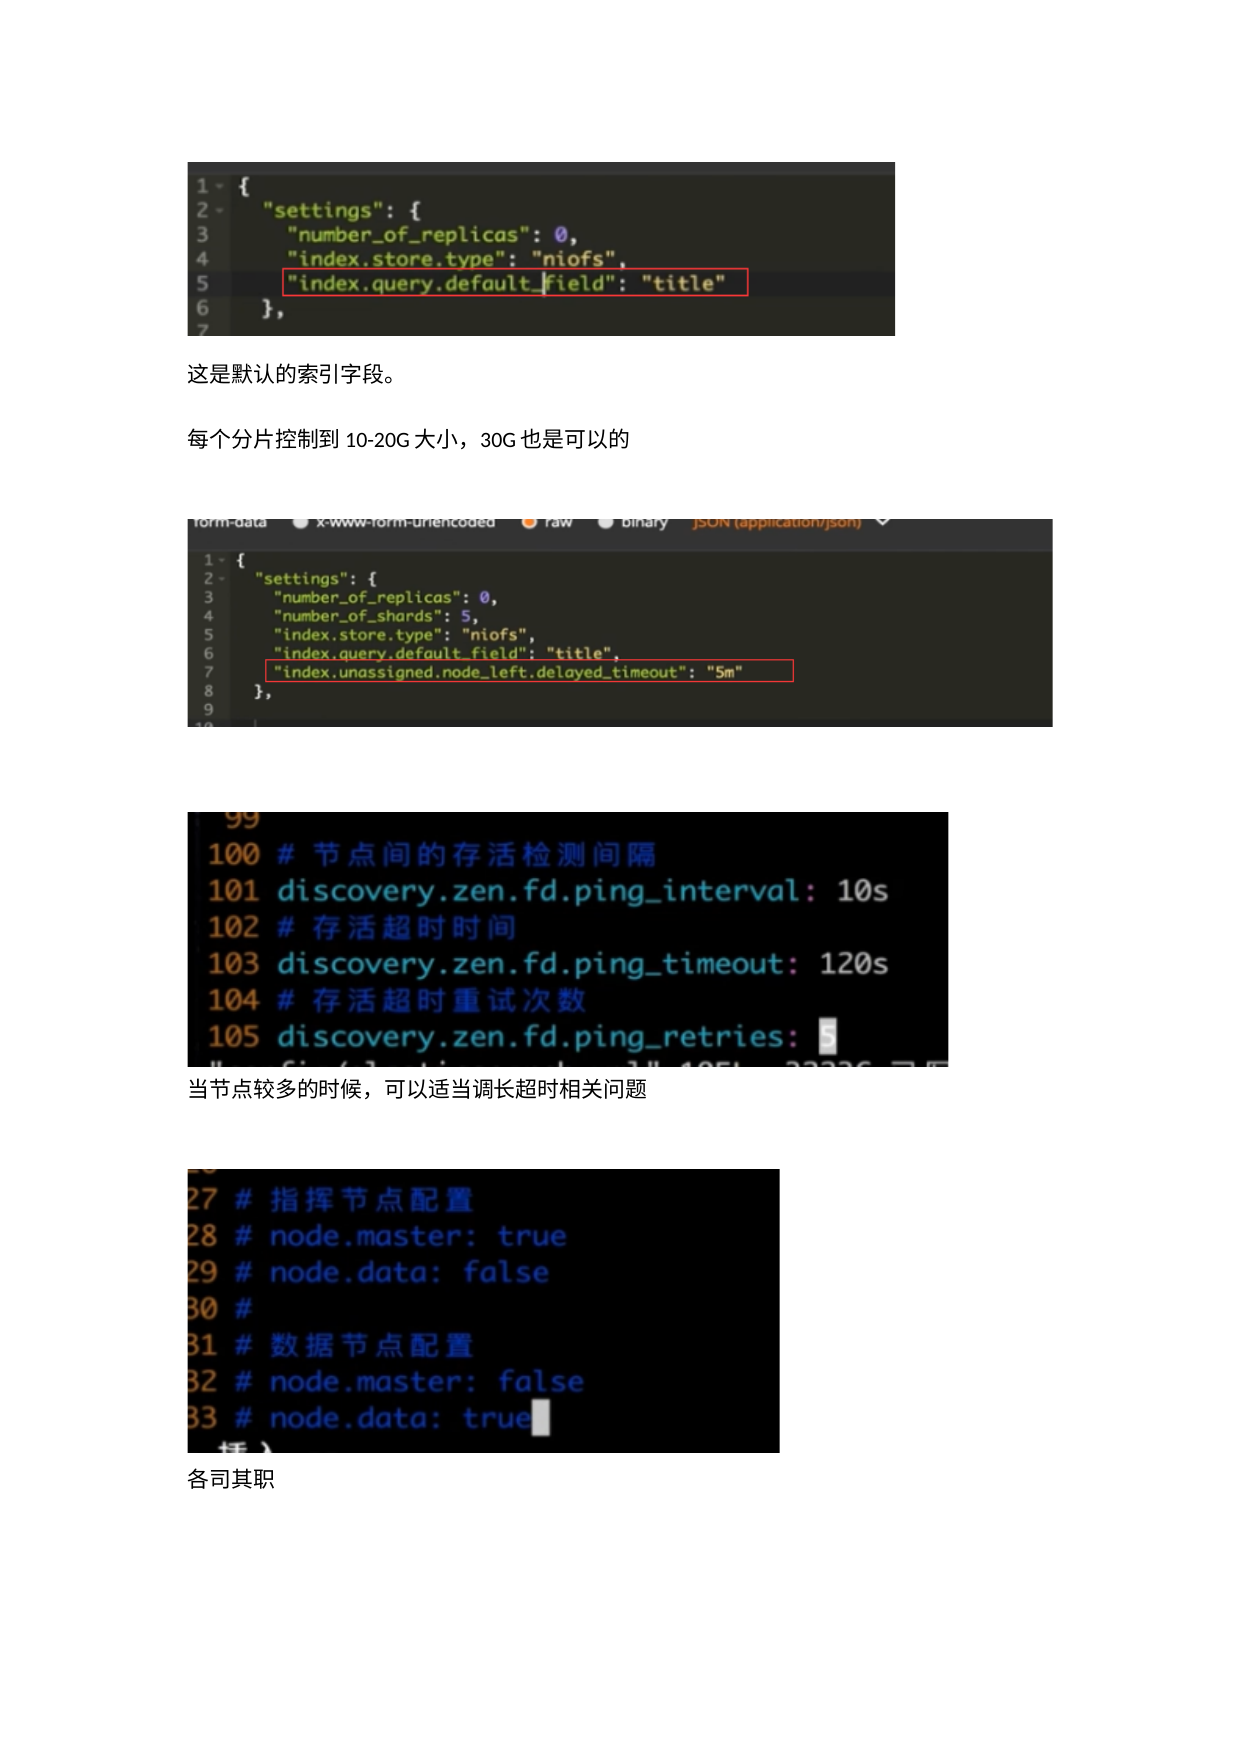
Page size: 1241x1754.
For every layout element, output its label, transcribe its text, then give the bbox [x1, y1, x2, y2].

text 当节点较多的时候，可以适当调长超时相关问题 [187, 1072, 1053, 1104]
picture [187, 519, 1053, 727]
picture [187, 812, 949, 1067]
picture [187, 162, 896, 336]
text 这是默认的索引字段。 [187, 357, 1053, 389]
text 每个分片控制到10-20G大小，30G也是可以的 [187, 422, 1053, 454]
picture [187, 1169, 780, 1453]
text 各司其职 [187, 1462, 1053, 1494]
